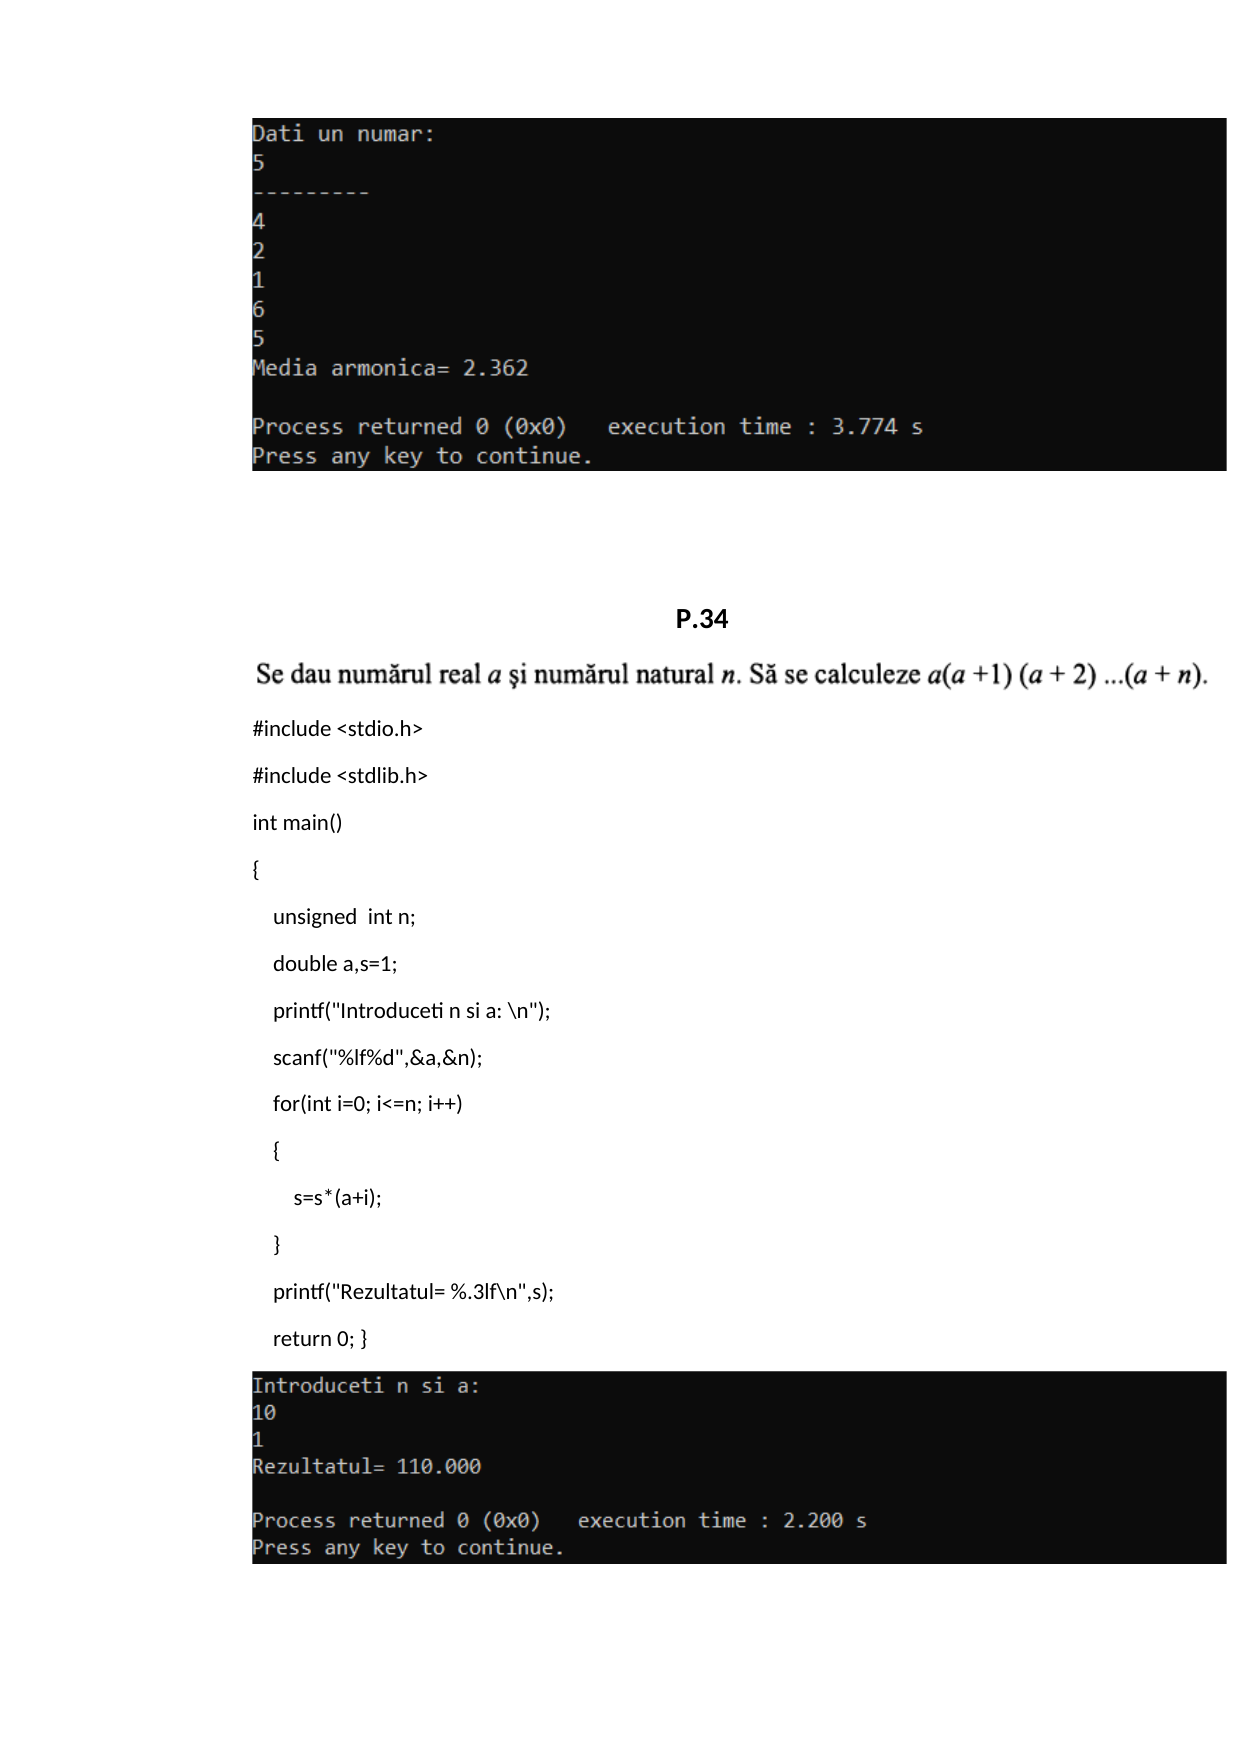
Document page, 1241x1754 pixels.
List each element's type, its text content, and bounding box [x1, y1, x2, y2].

text #include <stdlib.h> [252, 761, 1152, 789]
picture [252, 118, 1227, 471]
text double a,s=1; [252, 949, 1152, 977]
text } [252, 1230, 1152, 1258]
text unsigned int n; [252, 902, 1152, 930]
text { [252, 1136, 1152, 1164]
text int main() [252, 808, 1152, 836]
text #include <stdio.h> [252, 714, 1152, 742]
picture [252, 655, 1227, 696]
text scanf("%lf%d",&a,&n); [252, 1043, 1152, 1071]
text printf("Rezultatul= %.3lf\n",s); [252, 1277, 1152, 1305]
text for(int i=0; i<=n; i++) [252, 1089, 1152, 1117]
text P.34 [252, 600, 1152, 635]
text { [252, 855, 1152, 883]
text s=s*(a+i); [252, 1183, 1152, 1211]
text return 0; } [252, 1324, 1152, 1352]
text printf("Introduceti n si a: \n"); [252, 996, 1152, 1024]
picture [252, 1370, 1227, 1564]
